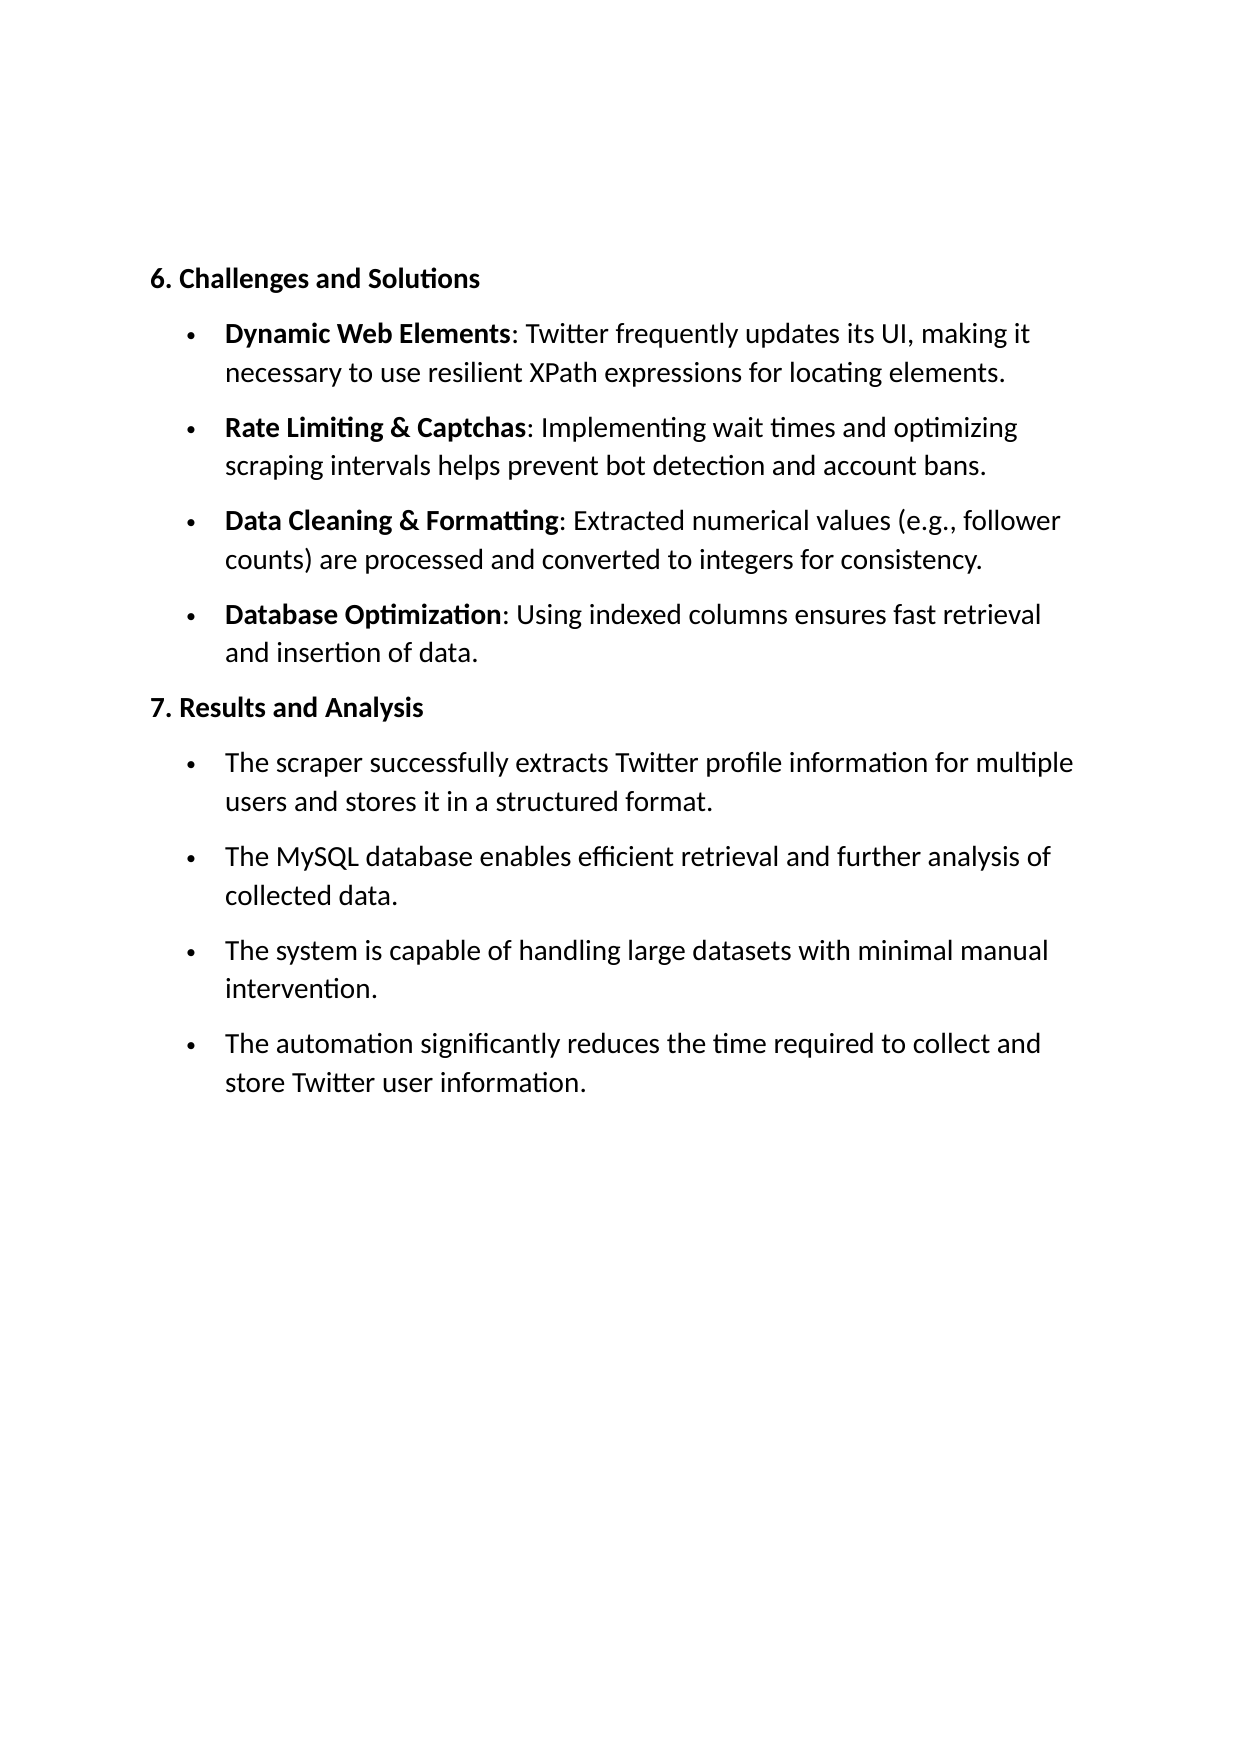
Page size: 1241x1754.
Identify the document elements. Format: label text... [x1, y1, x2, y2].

text 7. Results and Analysis [150, 689, 1090, 725]
list Rate Limiting & Captchas: Implementing wait times and optimizing scraping intervals helps prevent bot detection and account bans. [187, 409, 1090, 483]
list The system is capable of handling large datasets with minimal manual intervention. [187, 932, 1090, 1006]
list Database Optimization: Using indexed columns ensures fast retrieval and insertion of data. [187, 596, 1090, 670]
text 6. Challenges and Solutions [150, 260, 1090, 296]
list The MySQL database enables efficient retrieval and further analysis of collected data. [187, 838, 1090, 912]
list The scraper successfully extracts Twitter profile information for multiple users and stores it in a structured format. [187, 744, 1090, 819]
list The automation significantly reduces the time required to collect and store Twitter user information. [187, 1025, 1090, 1099]
list Data Cleaning & Formatting: Extracted numerical values (e.g., follower counts) are processed and converted to integers for consistency. [187, 502, 1090, 576]
list Dynamic Web Elements: Twitter frequently updates its UI, making it necessary to use resilient XPath expressions for locating elements. [187, 315, 1090, 389]
